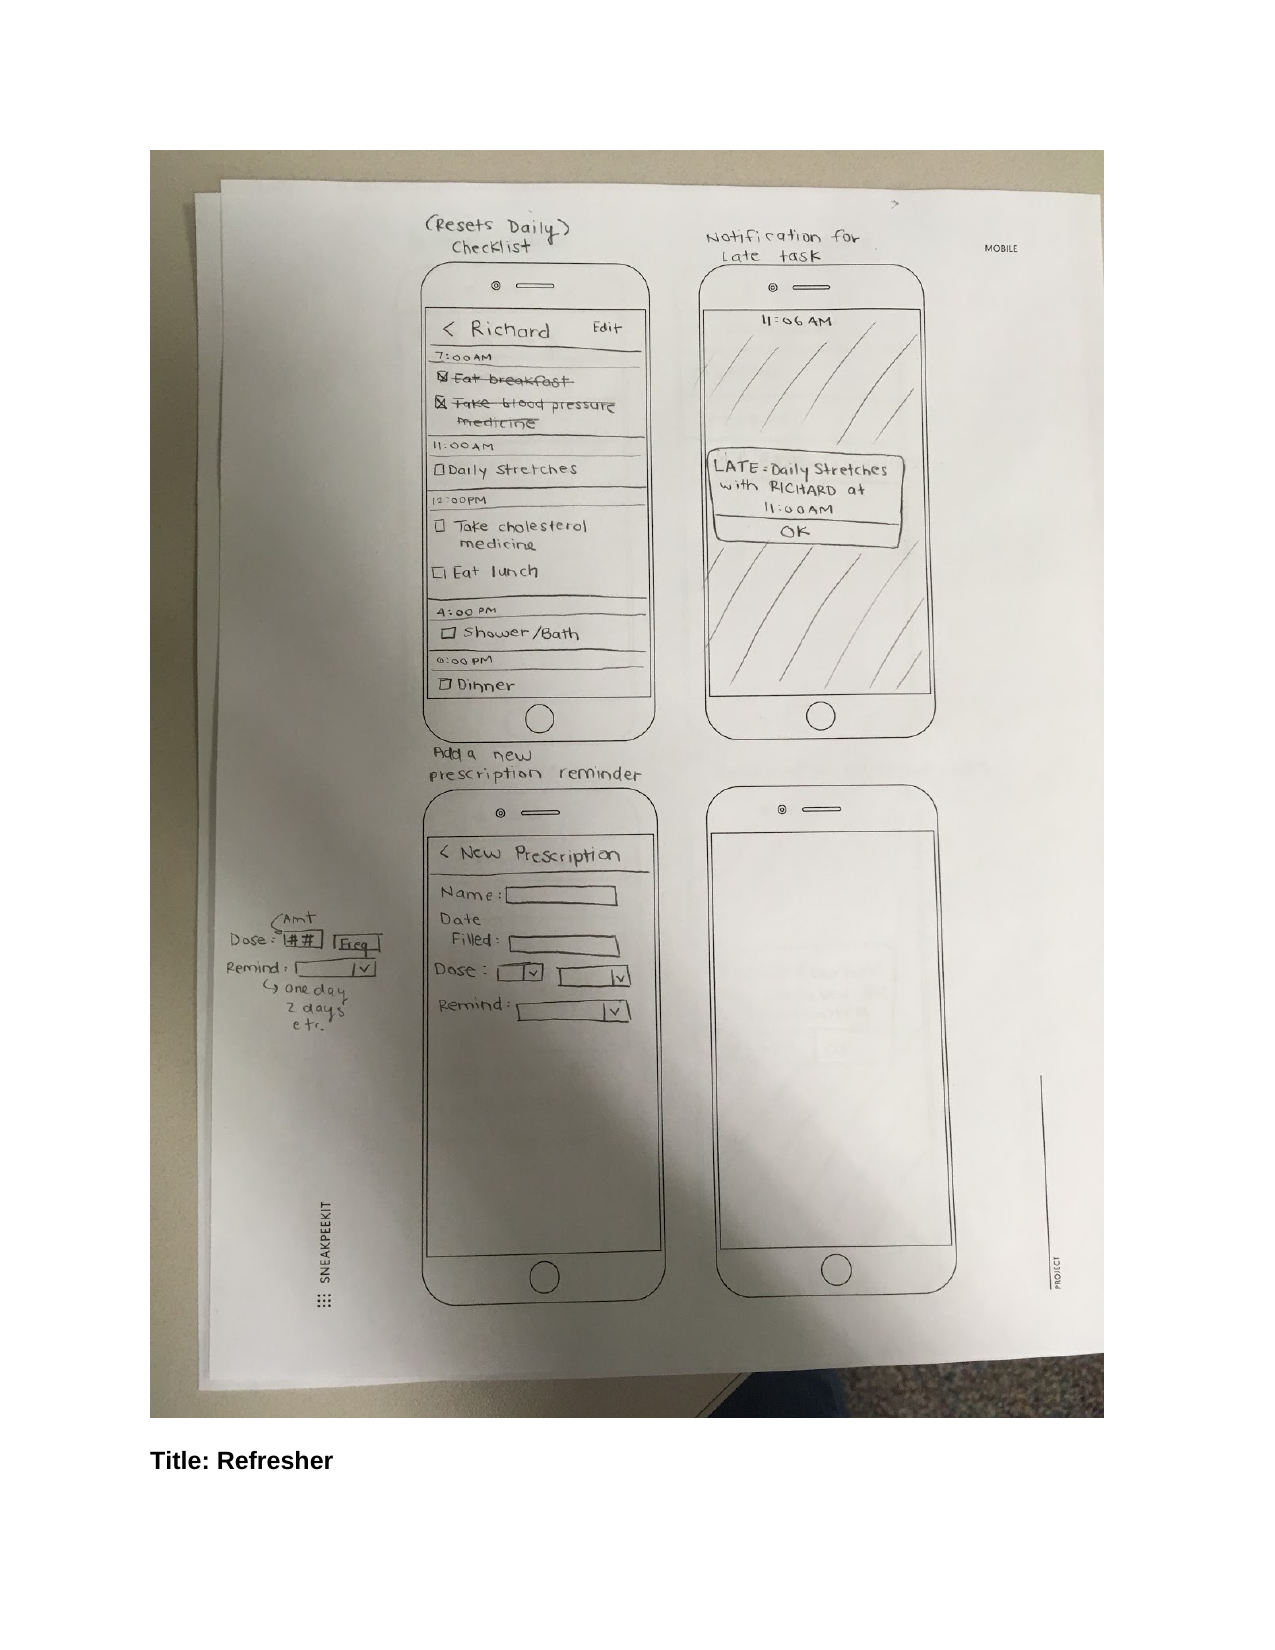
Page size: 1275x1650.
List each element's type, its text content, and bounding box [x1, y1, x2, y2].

text Title: Refresher [150, 1446, 1125, 1475]
picture [150, 150, 1104, 1418]
